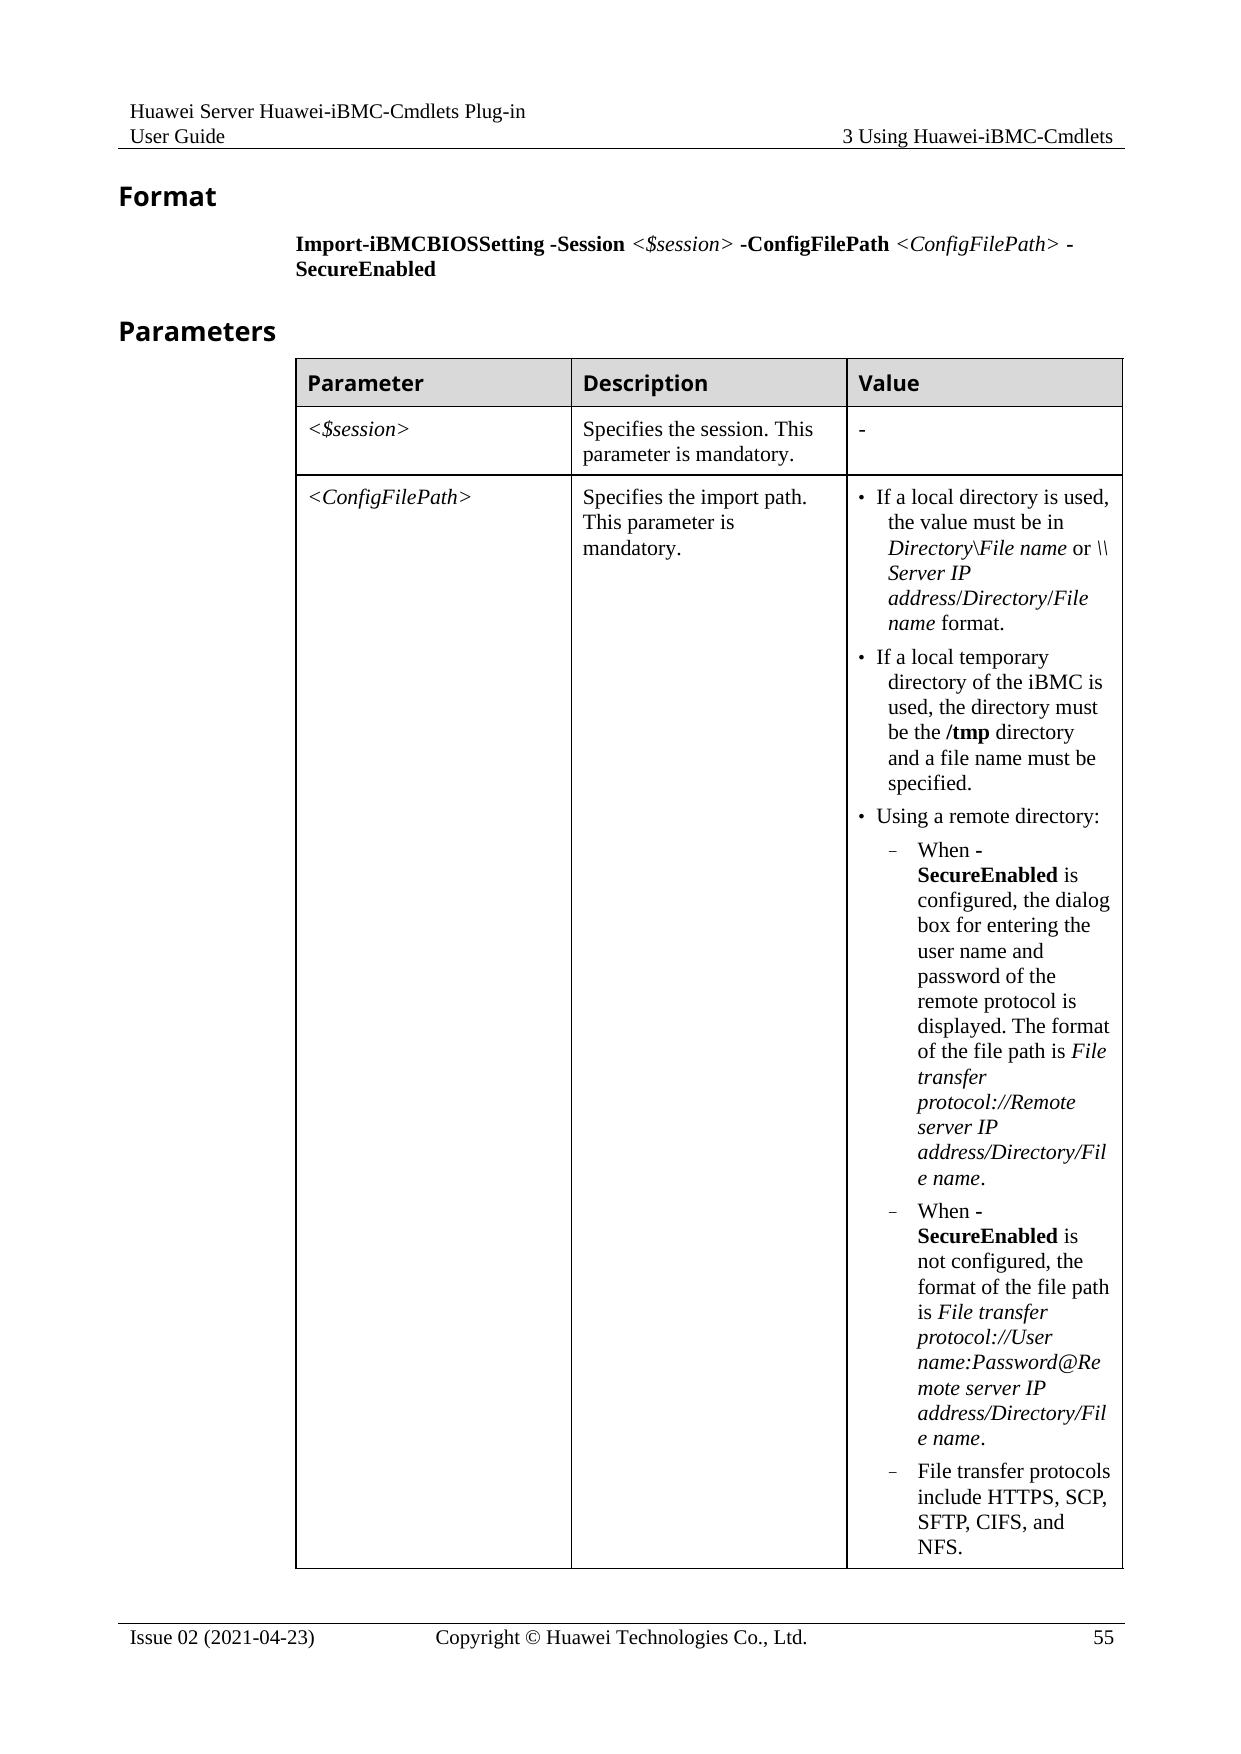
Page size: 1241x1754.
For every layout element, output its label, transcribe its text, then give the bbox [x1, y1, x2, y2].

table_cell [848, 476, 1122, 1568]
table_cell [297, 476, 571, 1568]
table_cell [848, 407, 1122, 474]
text Format [118, 177, 1122, 214]
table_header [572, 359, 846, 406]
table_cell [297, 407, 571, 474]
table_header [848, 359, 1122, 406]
text Import-iBMCBIOSSetting -Session <$session> -ConfigFilePath <ConfigFilePath> -SecureEnabled [295, 231, 1122, 281]
text Parameters [118, 312, 1122, 349]
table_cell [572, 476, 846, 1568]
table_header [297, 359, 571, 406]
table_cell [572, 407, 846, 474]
